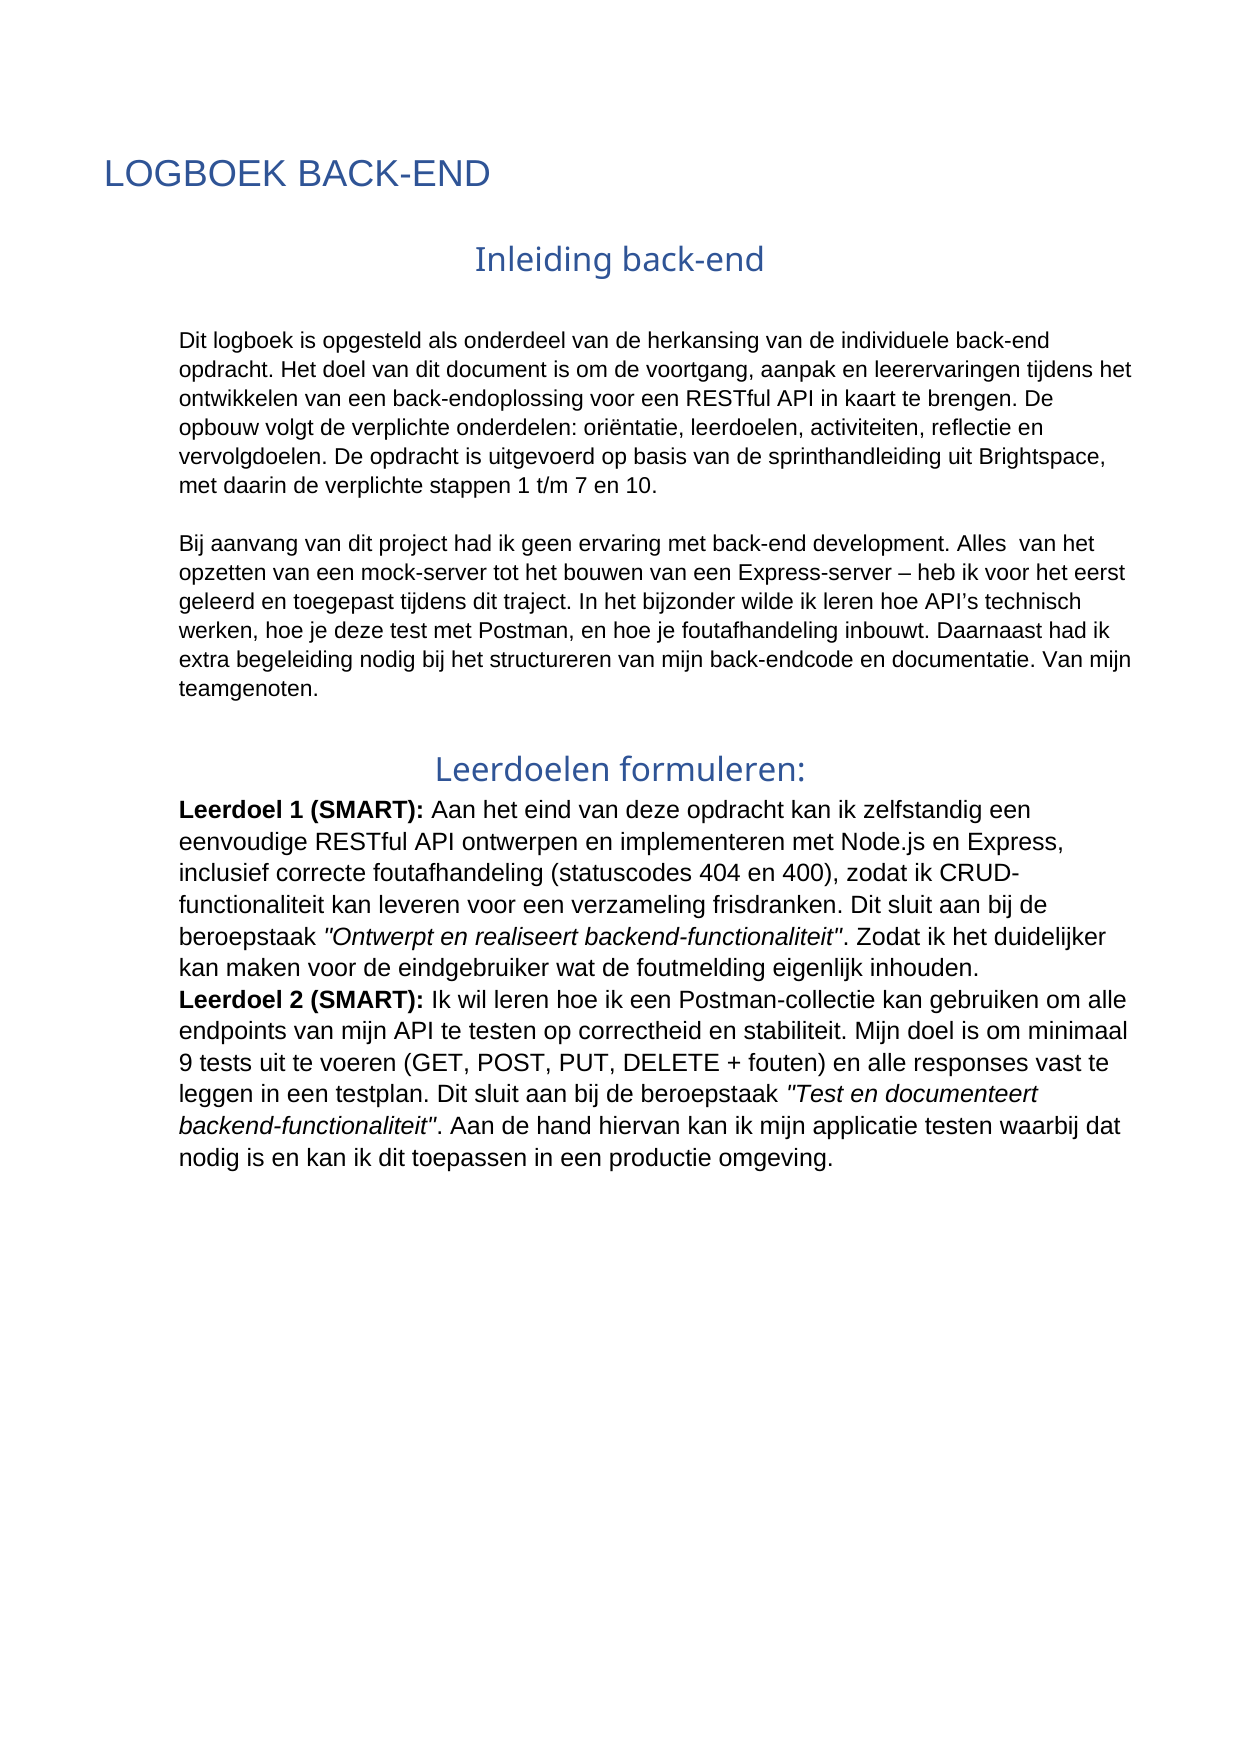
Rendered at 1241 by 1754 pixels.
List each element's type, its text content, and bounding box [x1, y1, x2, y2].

subtitle LOGBOEK BACK-END [103, 152, 1137, 195]
list Leerdoel 2 (SMART): Ik wil leren hoe ik een Postman-collectie kan gebruiken om alle endpoints van mijn API te testen op correctheid en stabiliteit. Mijn doel is om minimaal 9 tests uit te voeren (GET, POST, PUT, DELETE + fouten) en alle responses vast te leggen in een testplan. Dit sluit aan bij de beroepstaak "Test en documenteert backend-functionaliteit". Aan de hand hiervan kan ik mijn applicatie testen waarbij dat nodig is en kan ik dit toepassen in een productie omgeving. [178, 985, 1137, 1171]
list Leerdoel 1 (SMART): Aan het eind van deze opdracht kan ik zelfstandig een eenvoudige RESTful API ontwerpen en implementeren met Node.js en Express, inclusief correcte foutafhandeling (statuscodes 404 en 400), zodat ik CRUD-functionaliteit kan leveren voor een verzameling frisdranken. Dit sluit aan bij de beroepstaak "Ontwerpt en realiseert backend-functionaliteit". Zodat ik het duidelijker kan maken voor de eindgebruiker wat de foutmelding eigenlijk inhouden. [178, 795, 1137, 982]
subtitle Inleiding back-end [103, 236, 1137, 282]
subtitle Leerdoelen formuleren: [103, 745, 1137, 791]
list Dit logboek is opgesteld als onderdeel van de herkansing van de individuele back-end opdracht. Het doel van dit document is om de voortgang, aanpak en leerervaringen tijdens het ontwikkelen van een back-endoplossing voor een RESTful API in kaart te brengen. De opbouw volgt de verplichte onderdelen: oriëntatie, leerdoelen, activiteiten, reflectie en vervolgdoelen. De opdracht is uitgevoerd op basis van de sprinthandleiding uit Brightspace, met daarin de verplichte stappen 1 t/m 7 en 10. [178, 327, 1137, 499]
list Bij aanvang van dit project had ik geen ervaring met back-end development. Alles van het opzetten van een mock-server tot het bouwen van een Express-server – heb ik voor het eerst geleerd en toegepast tijdens dit traject. In het bijzonder wilde ik leren hoe API’s technisch werken, hoe je deze test met Postman, en hoe je foutafhandeling inbouwt. Daarnaast had ik extra begeleiding nodig bij het structureren van mijn back-endcode en documentatie. Van mijn teamgenoten. [178, 530, 1137, 701]
